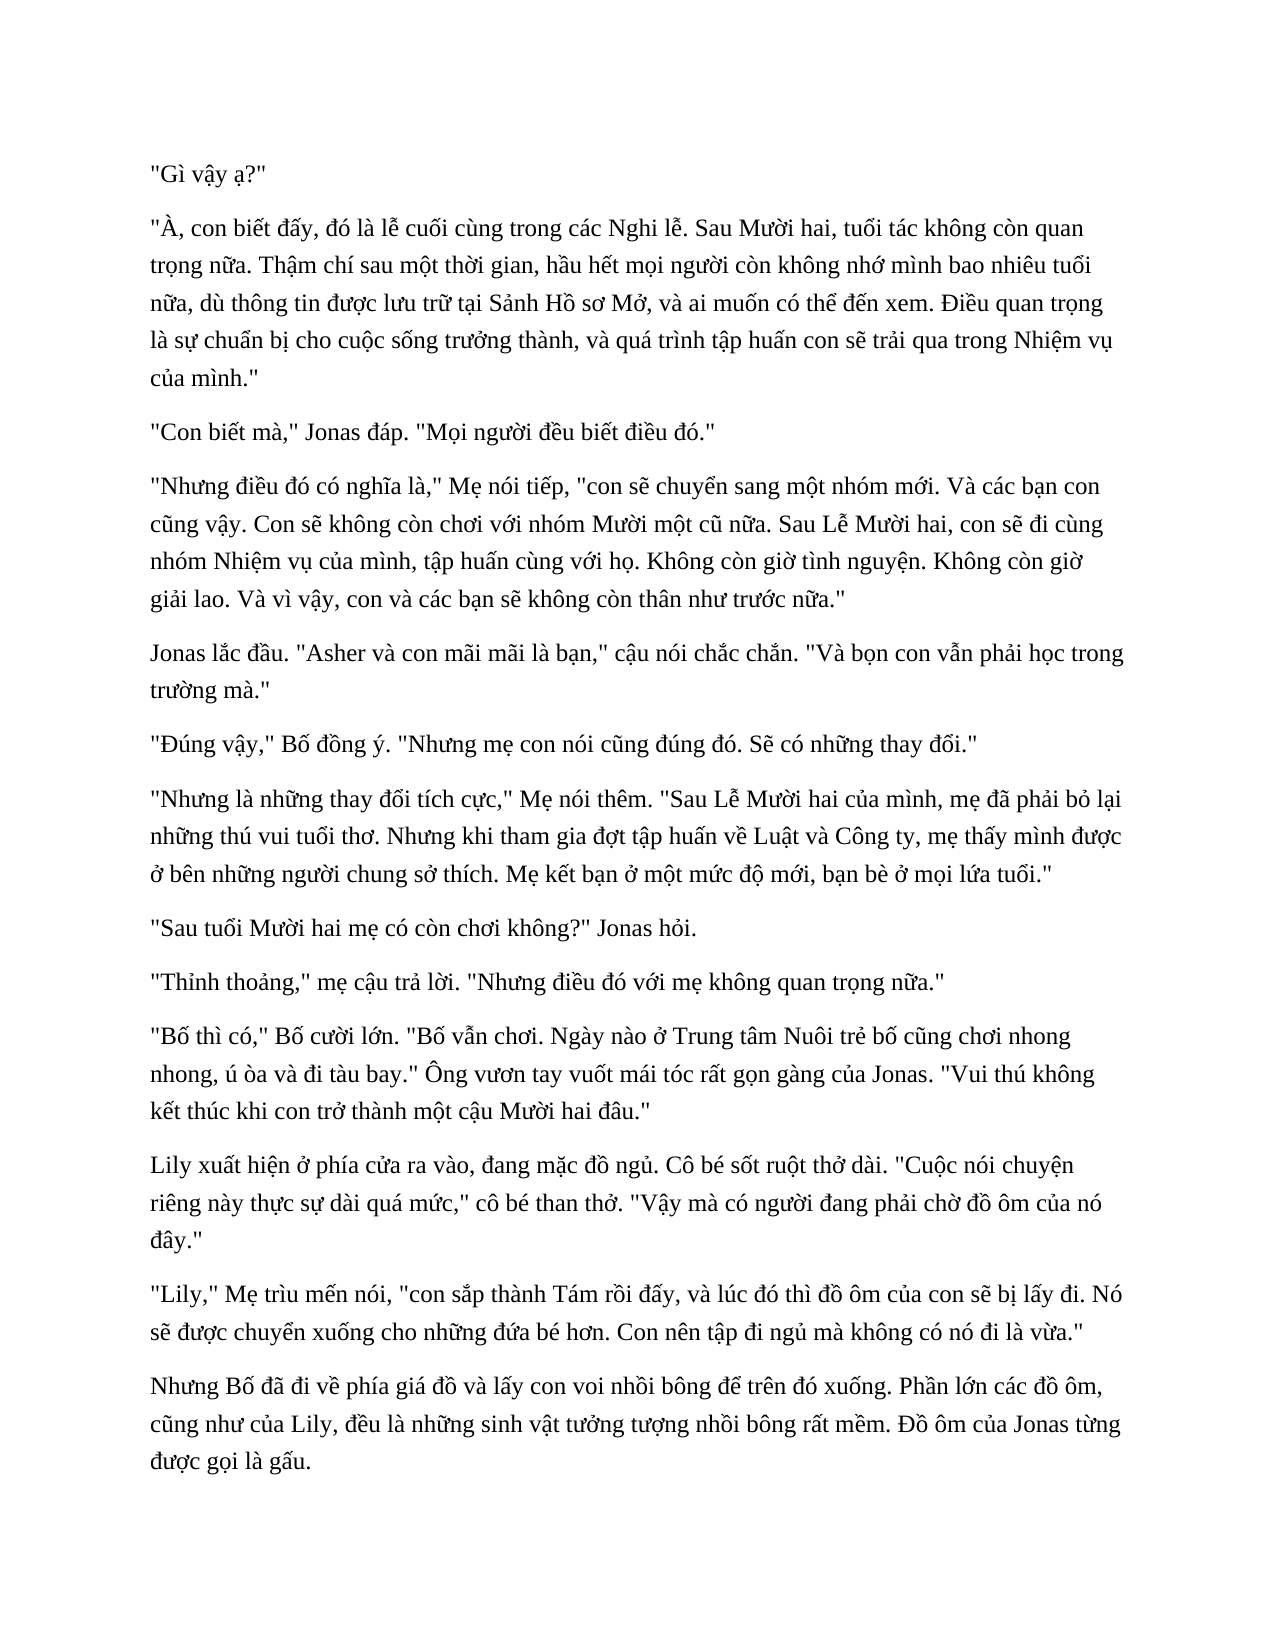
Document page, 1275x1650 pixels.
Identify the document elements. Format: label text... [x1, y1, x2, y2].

text Jonas lắc đầu. "Asher và con mãi mãi là bạn," cậu nói chắc chắn. "Và bọn con vẫn phải học trong trường mà." [150, 629, 1125, 704]
text "Đúng vậy," Bố đồng ý. "Nhưng mẹ con nói cũng đúng đó. Sẽ có những thay đổi." [150, 721, 1125, 758]
text "Lily," Mẹ trìu mến nói, "con sắp thành Tám rồi đấy, và lúc đó thì đồ ôm của con sẽ bị lấy đi. Nó sẽ được chuyển xuống cho những đứa bé hơn. Con nên tập đi ngủ mà không có nó đi là vừa." [150, 1271, 1125, 1346]
text "Thỉnh thoảng," mẹ cậu trả lời. "Nhưng điều đó với mẹ không quan trọng nữa." [150, 958, 1125, 996]
text "Gì vậy ạ?" [150, 150, 1125, 187]
text Lily xuất hiện ở phía cửa ra vào, đang mặc đồ ngủ. Cô bé sốt ruột thở dài. "Cuộc nói chuyện riêng này thực sự dài quá mức," cô bé than thở. "Vậy mà có người đang phải chờ đồ ôm của nó đây." [150, 1142, 1125, 1254]
text "Con biết mà," Jonas đáp. "Mọi người đều biết điều đó." [150, 408, 1125, 446]
text Nhưng Bố đã đi về phía giá đồ và lấy con voi nhồi bông để trên đó xuống. Phần lớn các đồ ôm, cũng như của Lily, đều là những sinh vật tưởng tượng nhồi bông rất mềm. Đồ ôm của Jonas từng được gọi là gấu. [150, 1362, 1125, 1475]
text "Nhưng là những thay đổi tích cực," Mẹ nói thêm. "Sau Lễ Mười hai của mình, mẹ đã phải bỏ lại những thú vui tuổi thơ. Nhưng khi tham gia đợt tập huấn về Luật và Công ty, mẹ thấy mình được ở bên những người chung sở thích. Mẹ kết bạn ở một mức độ mới, bạn bè ở mọi lứa tuổi." [150, 775, 1125, 887]
text "Bố thì có," Bố cười lớn. "Bố vẫn chơi. Ngày nào ở Trung tâm Nuôi trẻ bố cũng chơi nhong nhong, ú òa và đi tàu bay." Ông vươn tay vuốt mái tóc rất gọn gàng của Jonas. "Vui thú không kết thúc khi con trở thành một cậu Mười hai đâu." [150, 1012, 1125, 1125]
text "Sau tuổi Mười hai mẹ có còn chơi không?" Jonas hỏi. [150, 904, 1125, 942]
text "Nhưng điều đó có nghĩa là," Mẹ nói tiếp, "con sẽ chuyển sang một nhóm mới. Và các bạn con cũng vậy. Con sẽ không còn chơi với nhóm Mười một cũ nữa. Sau Lễ Mười hai, con sẽ đi cùng nhóm Nhiệm vụ của mình, tập huấn cùng với họ. Không còn giờ tình nguyện. Không còn giờ giải lao. Và vì vậy, con và các bạn sẽ không còn thân như trước nữa." [150, 462, 1125, 612]
text "À, con biết đấy, đó là lễ cuối cùng trong các Nghi lễ. Sau Mười hai, tuổi tác không còn quan trọng nữa. Thậm chí sau một thời gian, hầu hết mọi người còn không nhớ mình bao nhiêu tuổi nữa, dù thông tin được lưu trữ tại Sảnh Hồ sơ Mở, và ai muốn có thể đến xem. Điều quan trọng là sự chuẩn bị cho cuộc sống trưởng thành, và quá trình tập huấn con sẽ trải qua trong Nhiệm vụ của mình." [150, 204, 1125, 392]
